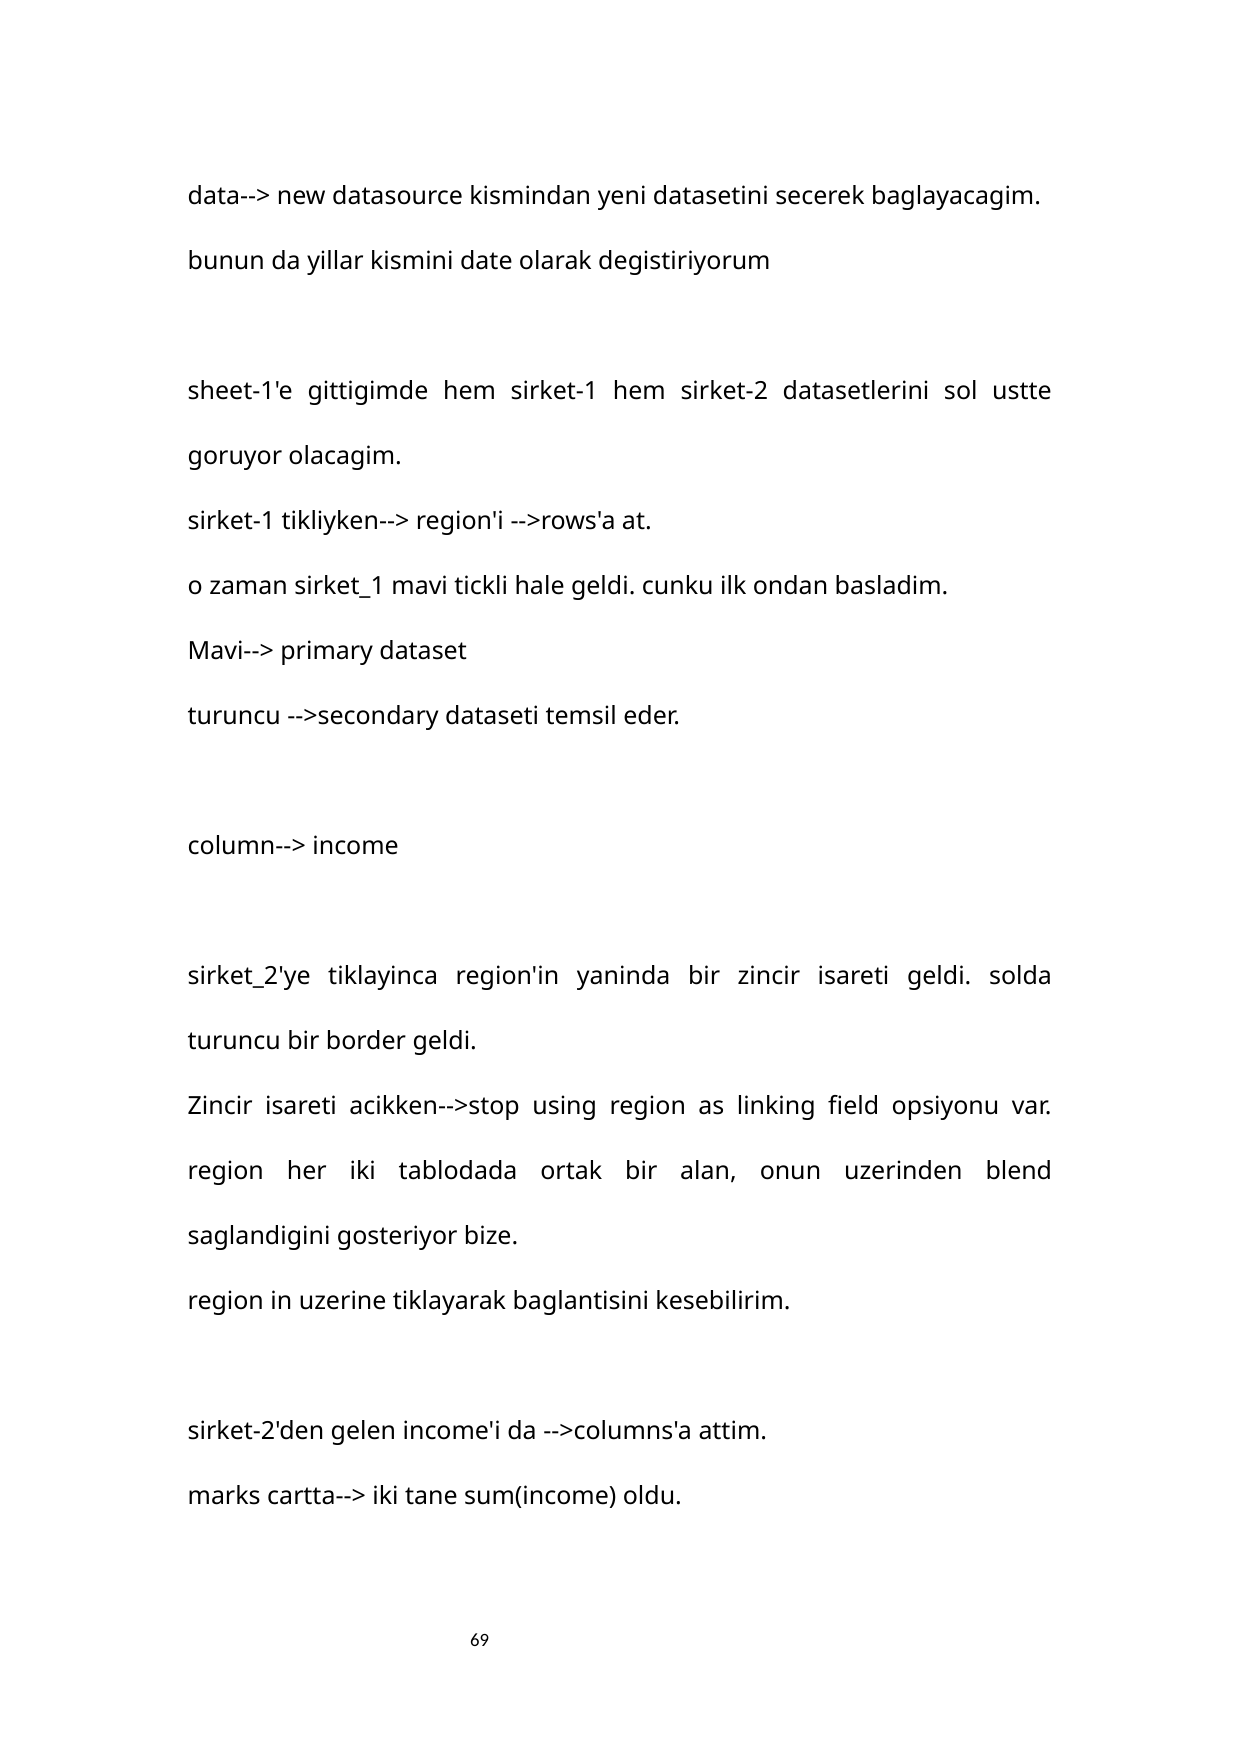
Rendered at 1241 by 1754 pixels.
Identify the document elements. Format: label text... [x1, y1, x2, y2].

text column--> income [187, 812, 1053, 877]
text o zaman sirket_1 mavi tickli hale geldi. cunku ilk ondan basladim. [187, 552, 1053, 617]
text sirket_2'ye tiklayinca region'in yaninda bir zincir isareti geldi. solda turuncu bir border geldi. [187, 942, 1053, 1072]
text sheet-1'e gittigimde hem sirket-1 hem sirket-2 datasetlerini sol ustte goruyor olacagim. [187, 357, 1053, 487]
text data--> new datasource kismindan yeni datasetini secerek baglayacagim. [187, 162, 1053, 227]
text Mavi--> primary dataset [187, 617, 1053, 682]
text region in uzerine tiklayarak baglantisini kesebilirim. [187, 1267, 1053, 1332]
text marks cartta--> iki tane sum(income) oldu. [187, 1462, 1053, 1527]
text sirket-1 tikliyken--> region'i -->rows'a at. [187, 487, 1053, 552]
text Zincir isareti acikken-->stop using region as linking field opsiyonu var. region her iki tablodada ortak bir alan, onun uzerinden blend saglandigini gosteriyor bize. [187, 1072, 1053, 1267]
text bunun da yillar kismini date olarak degistiriyorum [187, 227, 1053, 292]
text sirket-2'den gelen income'i da -->columns'a attim. [187, 1397, 1053, 1462]
text turuncu -->secondary dataseti temsil eder. [187, 682, 1053, 747]
